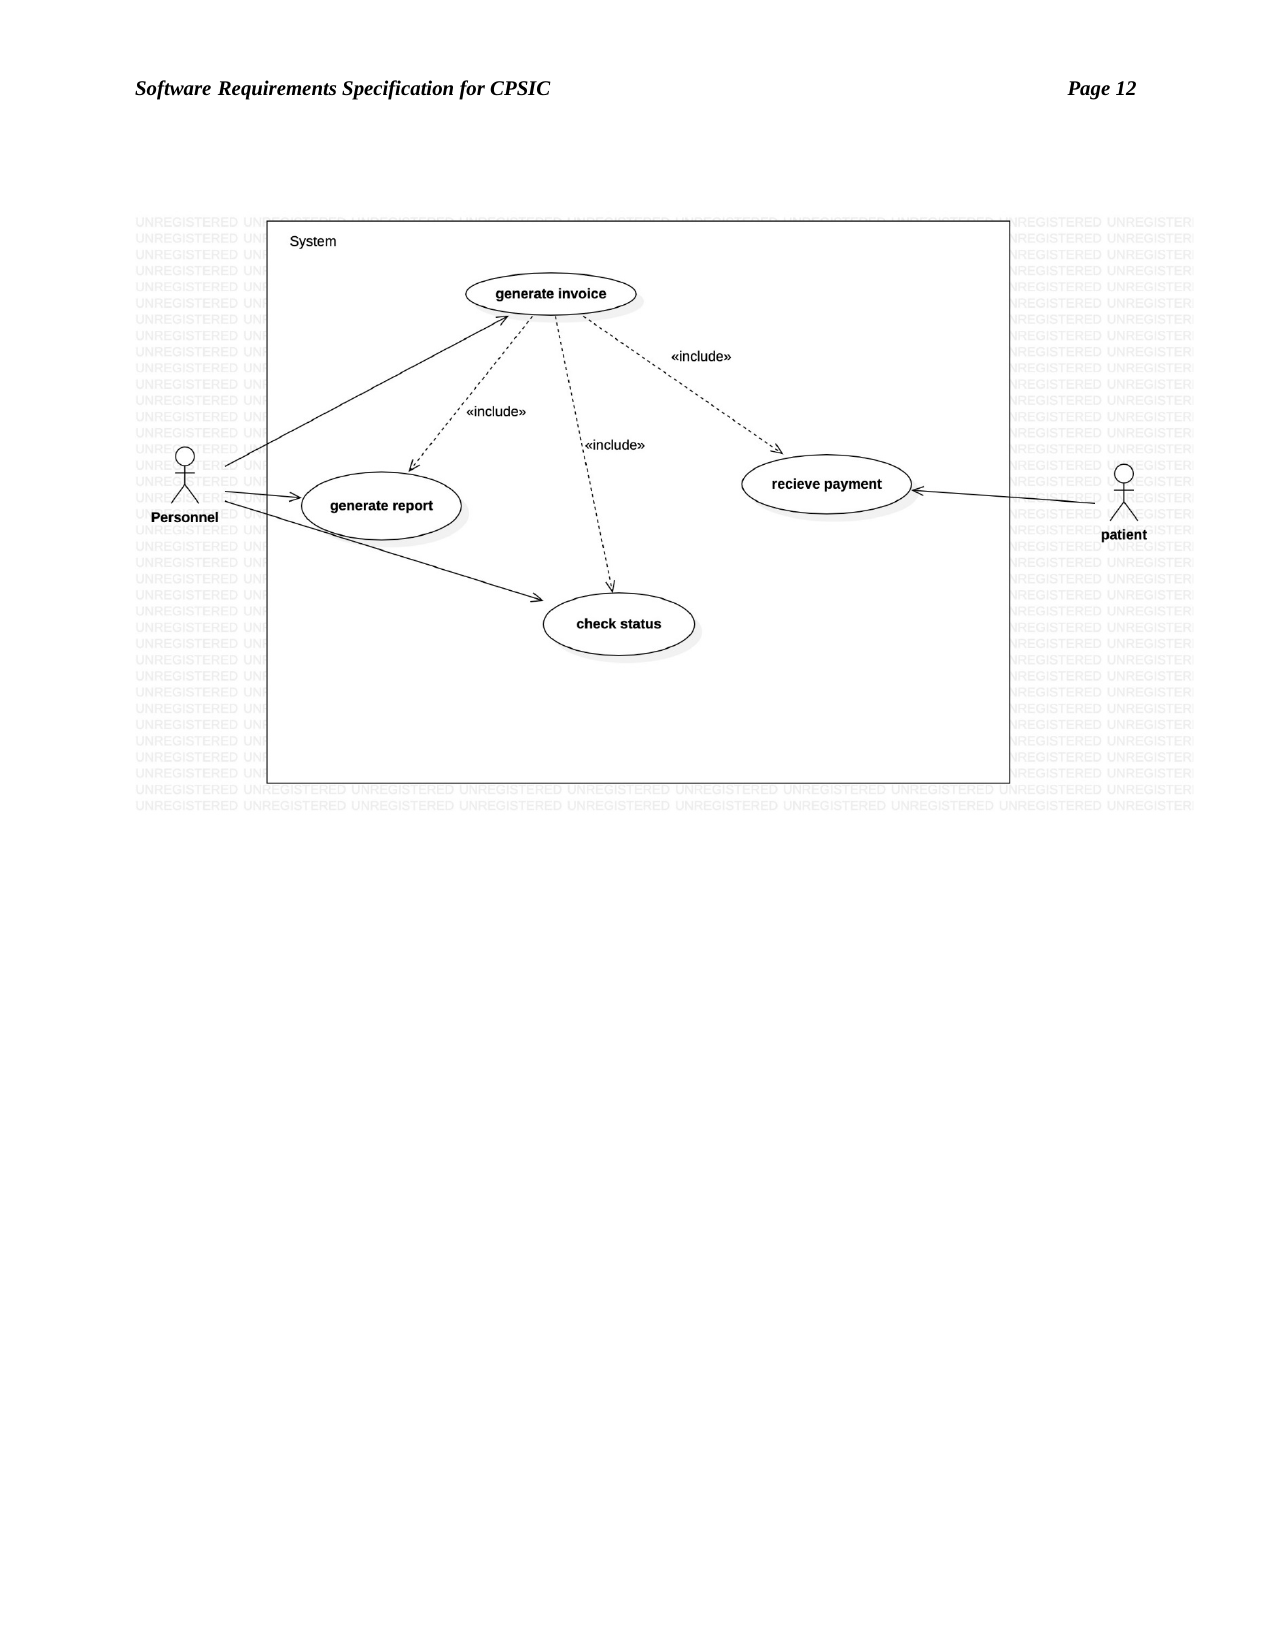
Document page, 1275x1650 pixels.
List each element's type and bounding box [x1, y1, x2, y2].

picture [135, 211, 1194, 826]
